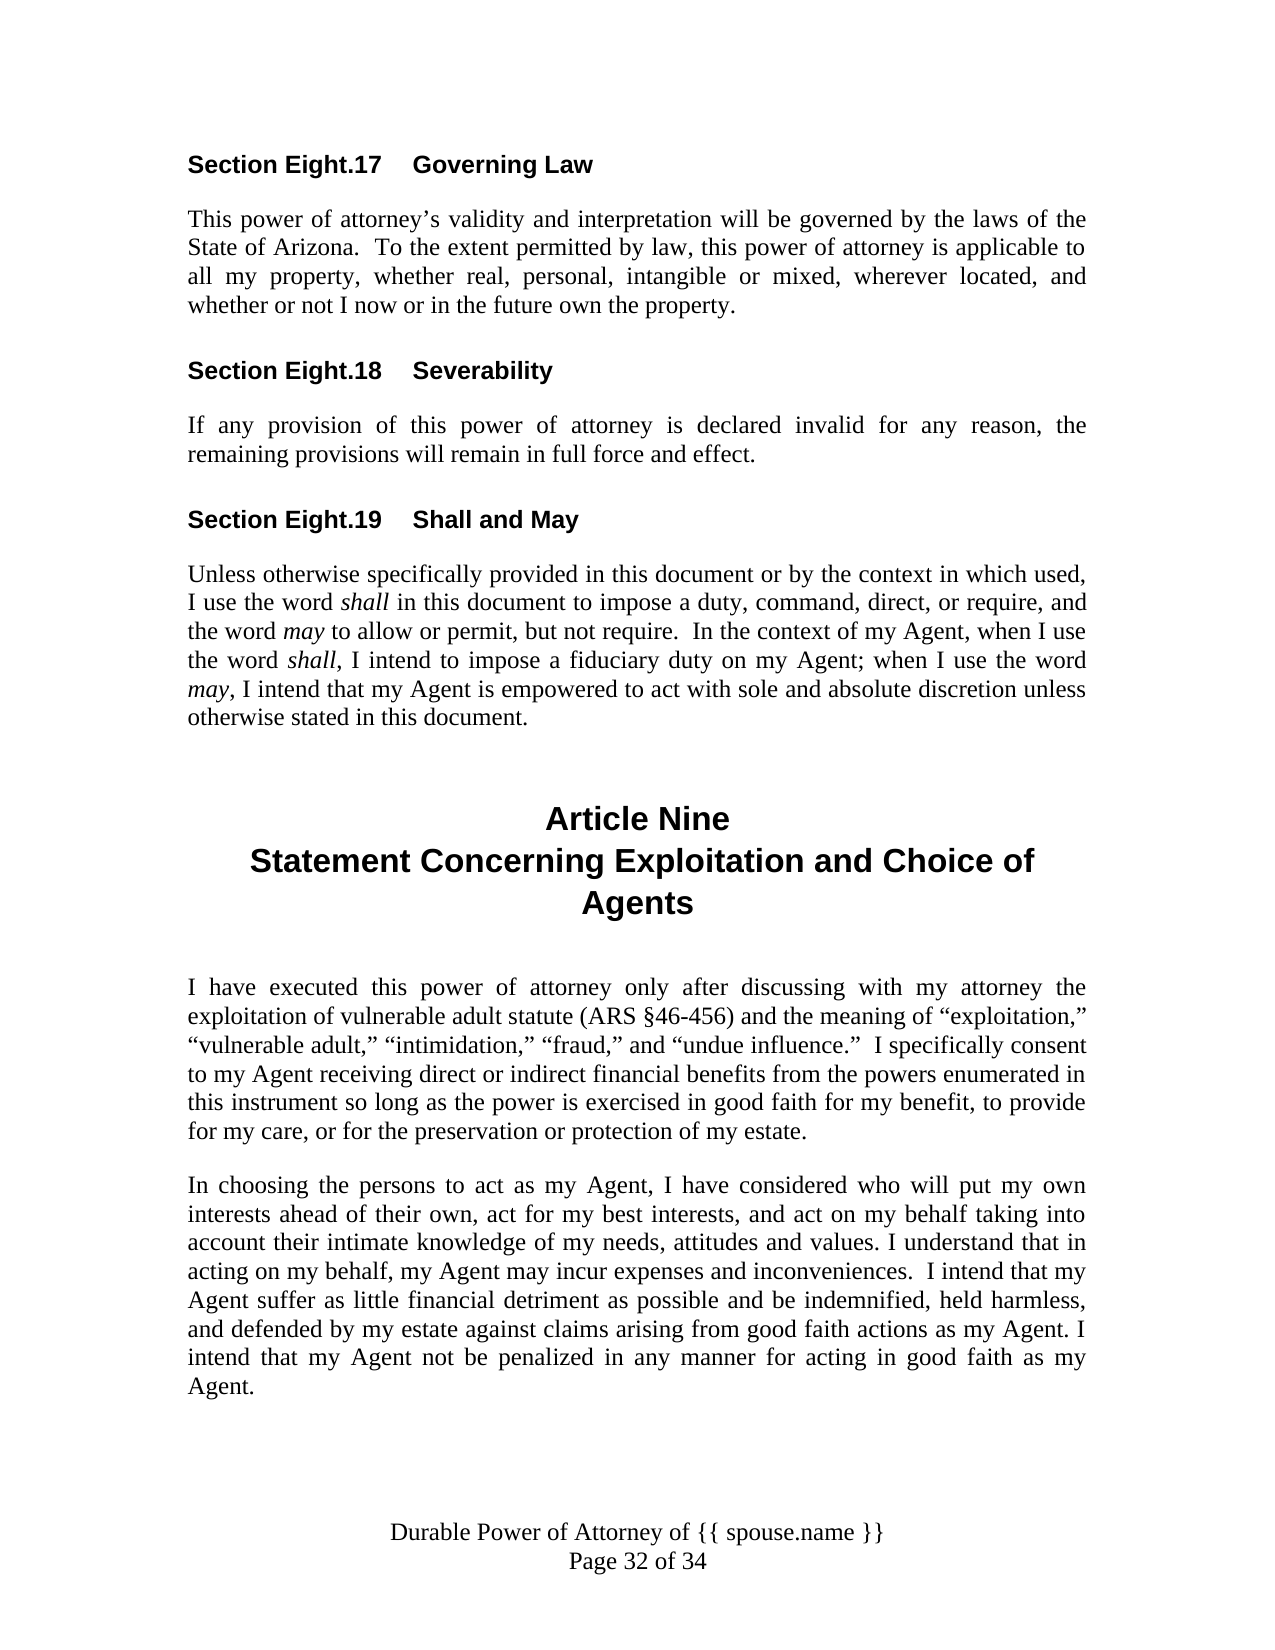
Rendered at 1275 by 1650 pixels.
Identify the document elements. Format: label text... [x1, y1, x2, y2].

subtitle Unless otherwise specifically provided in this document or by the context in which used, I use the word shall in this document to impose a duty, command, direct, or require, and the word may to allow or permit, but not require. In the context of my Agent, when I use the word shall, I intend to impose a fiduciary duty on my Agent; when I use the word may, I intend that my Agent is empowered to act with sole and absolute discretion unless otherwise stated in this document. [187, 559, 1087, 731]
subtitle Shall and May [187, 505, 1087, 534]
subtitle Governing Law [187, 150, 1087, 179]
subtitle Severability [187, 356, 1087, 385]
subtitle I have executed this power of attorney only after discussing with my attorney the exploitation of vulnerable adult statute (ARS §46-456) and the meaning of “exploitation,” “vulnerable adult,” “intimidation,” “fraud,” and “undue influence.” I specifically consent to my Agent receiving direct or indirect financial benefits from the powers enumerated in this instrument so long as the power is exercised in good faith for my benefit, to provide for my care, or for the preservation or protection of my estate. [187, 972, 1087, 1145]
subtitle If any provision of this power of attorney is declared invalid for any reason, the remaining provisions will remain in full force and effect. [187, 410, 1087, 467]
subtitle Statement Concerning Exploitation and Choice of Agents [187, 797, 1087, 922]
subtitle This power of attorney’s validity and interpretation will be governed by the laws of the State of Arizona. To the extent permitted by law, this power of attorney is applicable to all my property, whether real, personal, intangible or mixed, wherever located, and whether or not I now or in the future own the property. [187, 204, 1087, 319]
subtitle In choosing the persons to act as my Agent, I have considered who will put my own interests ahead of their own, act for my best interests, and act on my behalf taking into account their intimate knowledge of my needs, attitudes and values. I understand that in acting on my behalf, my Agent may incur expenses and inconveniences. I intend that my Agent suffer as little financial detriment as possible and be indemnified, held harmless, and defended by my estate against claims arising from good faith actions as my Agent. I intend that my Agent not be penalized in any manner for acting in good faith as my Agent. [187, 1170, 1087, 1400]
